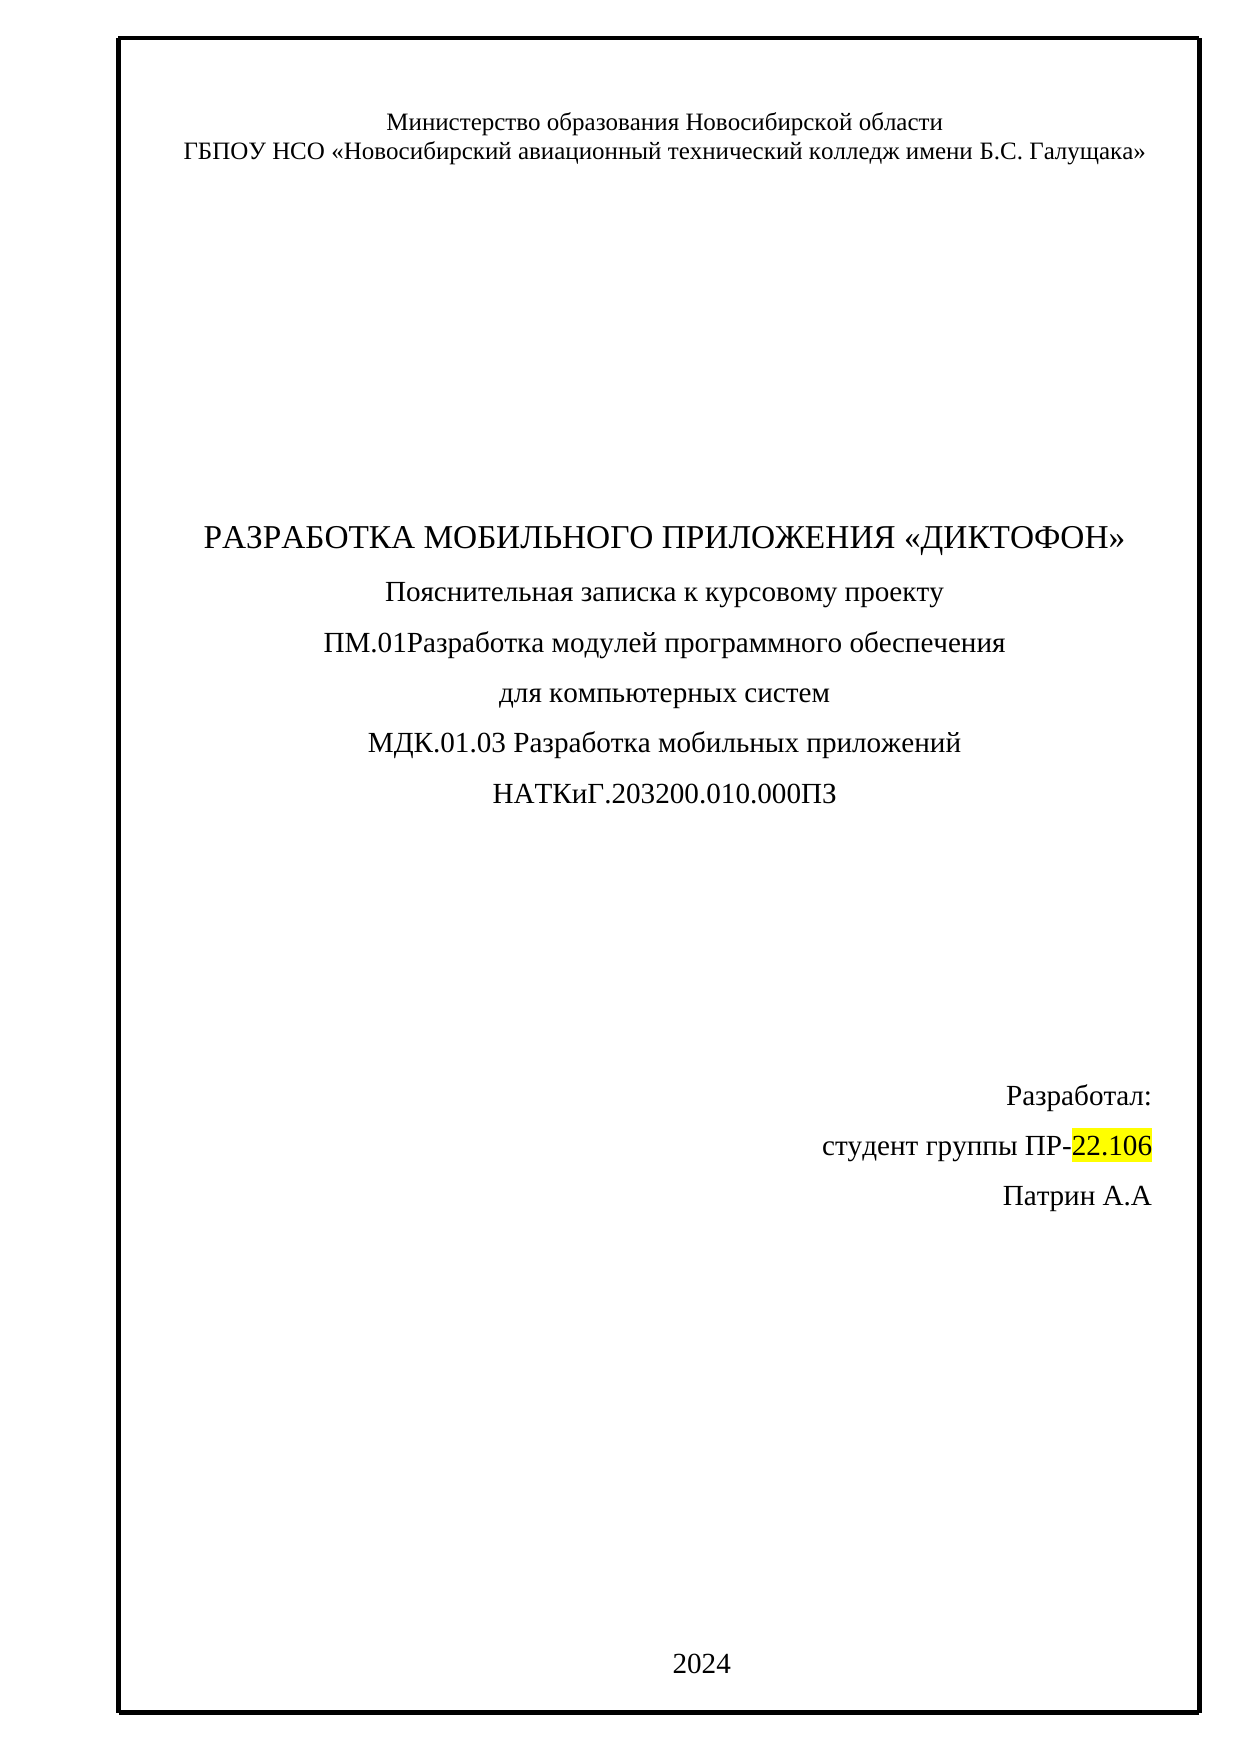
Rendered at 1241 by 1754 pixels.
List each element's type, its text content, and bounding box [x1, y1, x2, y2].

text Министерство образования Новосибирской области [177, 107, 1152, 136]
text студент группы ПР-22.106 [177, 1128, 1072, 1162]
text Патрин А.А [177, 1178, 1152, 1212]
text МДК.01.03 Разработка мобильных приложений [177, 726, 1152, 759]
text Разработал: [177, 1078, 1152, 1111]
text Пояснительная записка к курсовому проекту [177, 574, 1152, 608]
text РАЗРАБОТКА Мобильного приложения «диктофон» [177, 517, 1152, 555]
text ПМ.01Разработка модулей программного обеспечения для компьютерных систем [177, 625, 1152, 709]
text НАТКиГ.203200.010.000ПЗ [177, 776, 1152, 809]
text ГБПОУ НСО «Новосибирский авиационный технический колледж имени Б.С. Галущака» [177, 136, 1152, 165]
